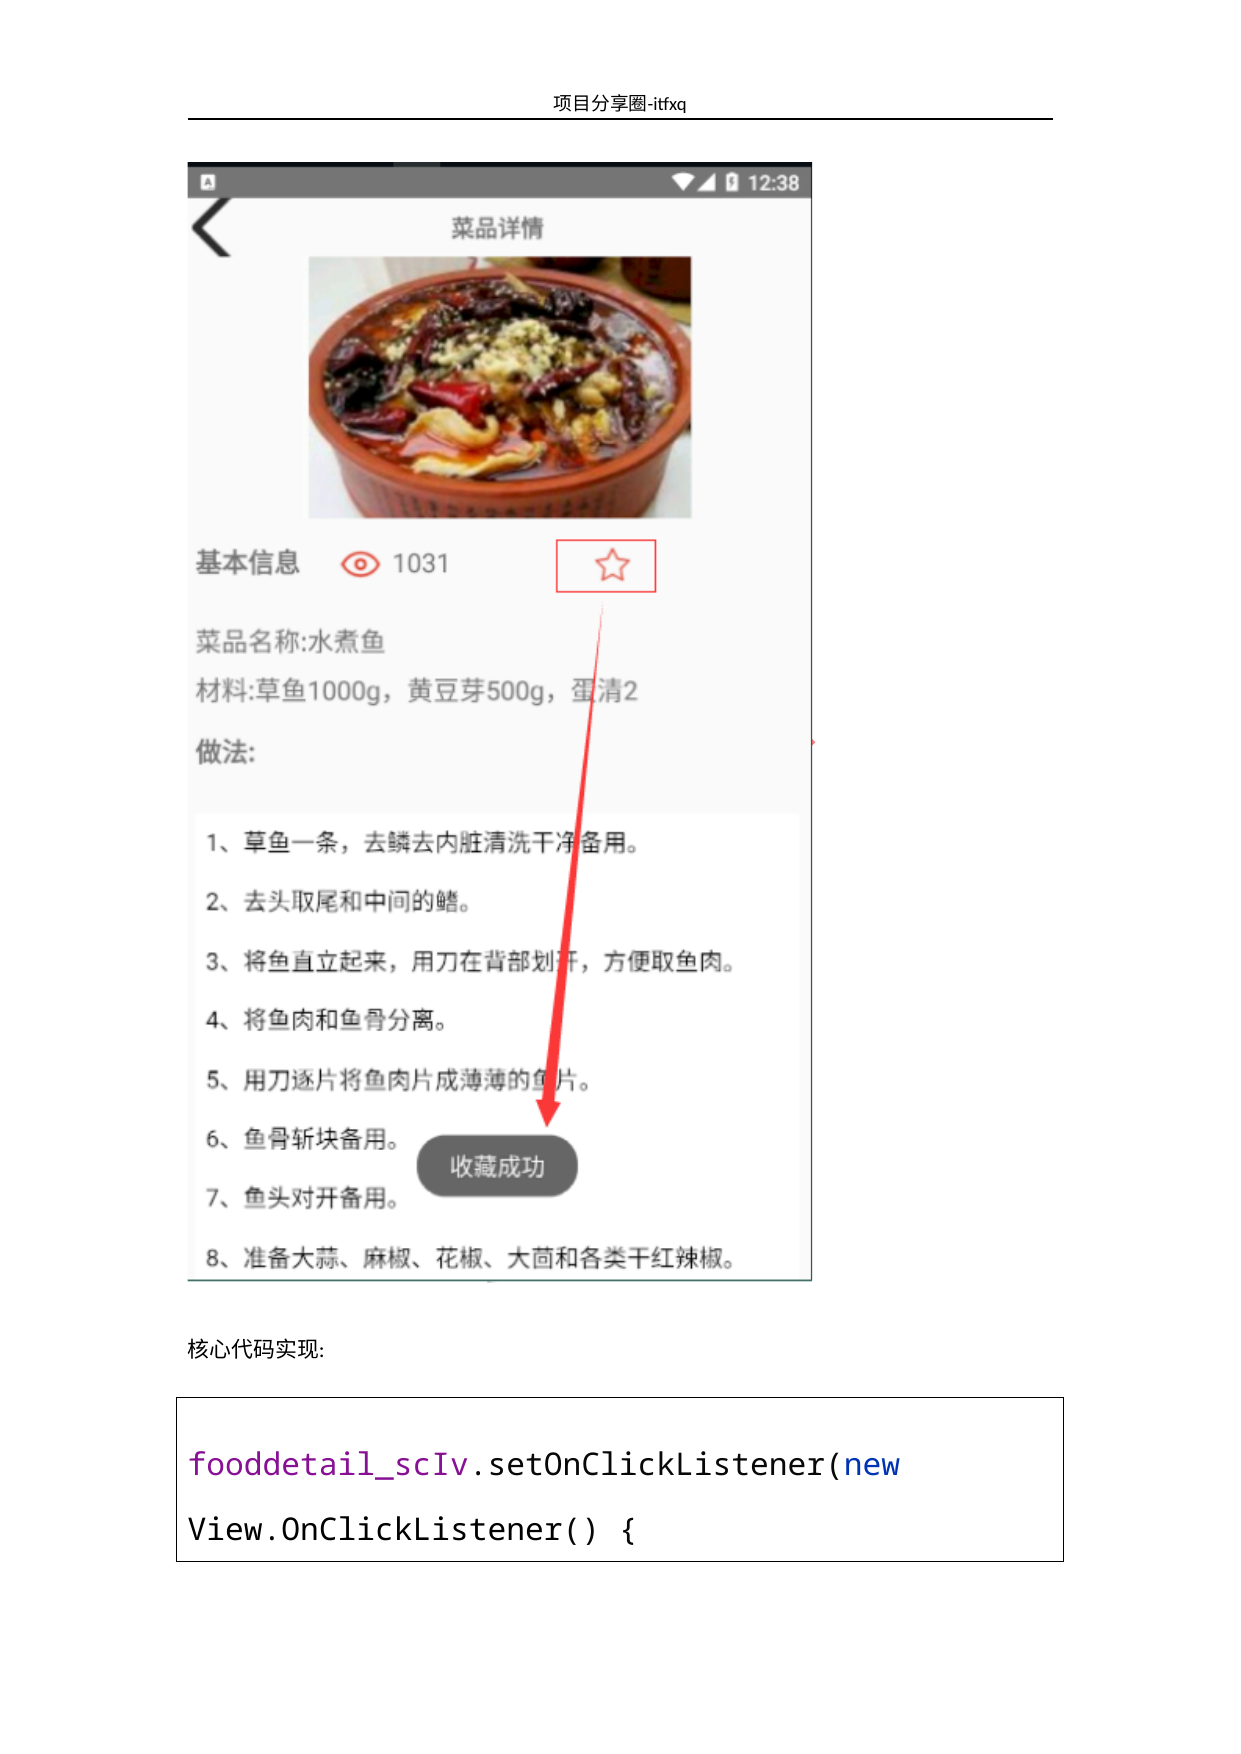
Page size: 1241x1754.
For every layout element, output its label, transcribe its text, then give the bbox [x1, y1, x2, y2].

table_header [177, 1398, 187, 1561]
text 核心代码实现: [187, 1332, 1053, 1364]
picture [187, 162, 813, 1283]
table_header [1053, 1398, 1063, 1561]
